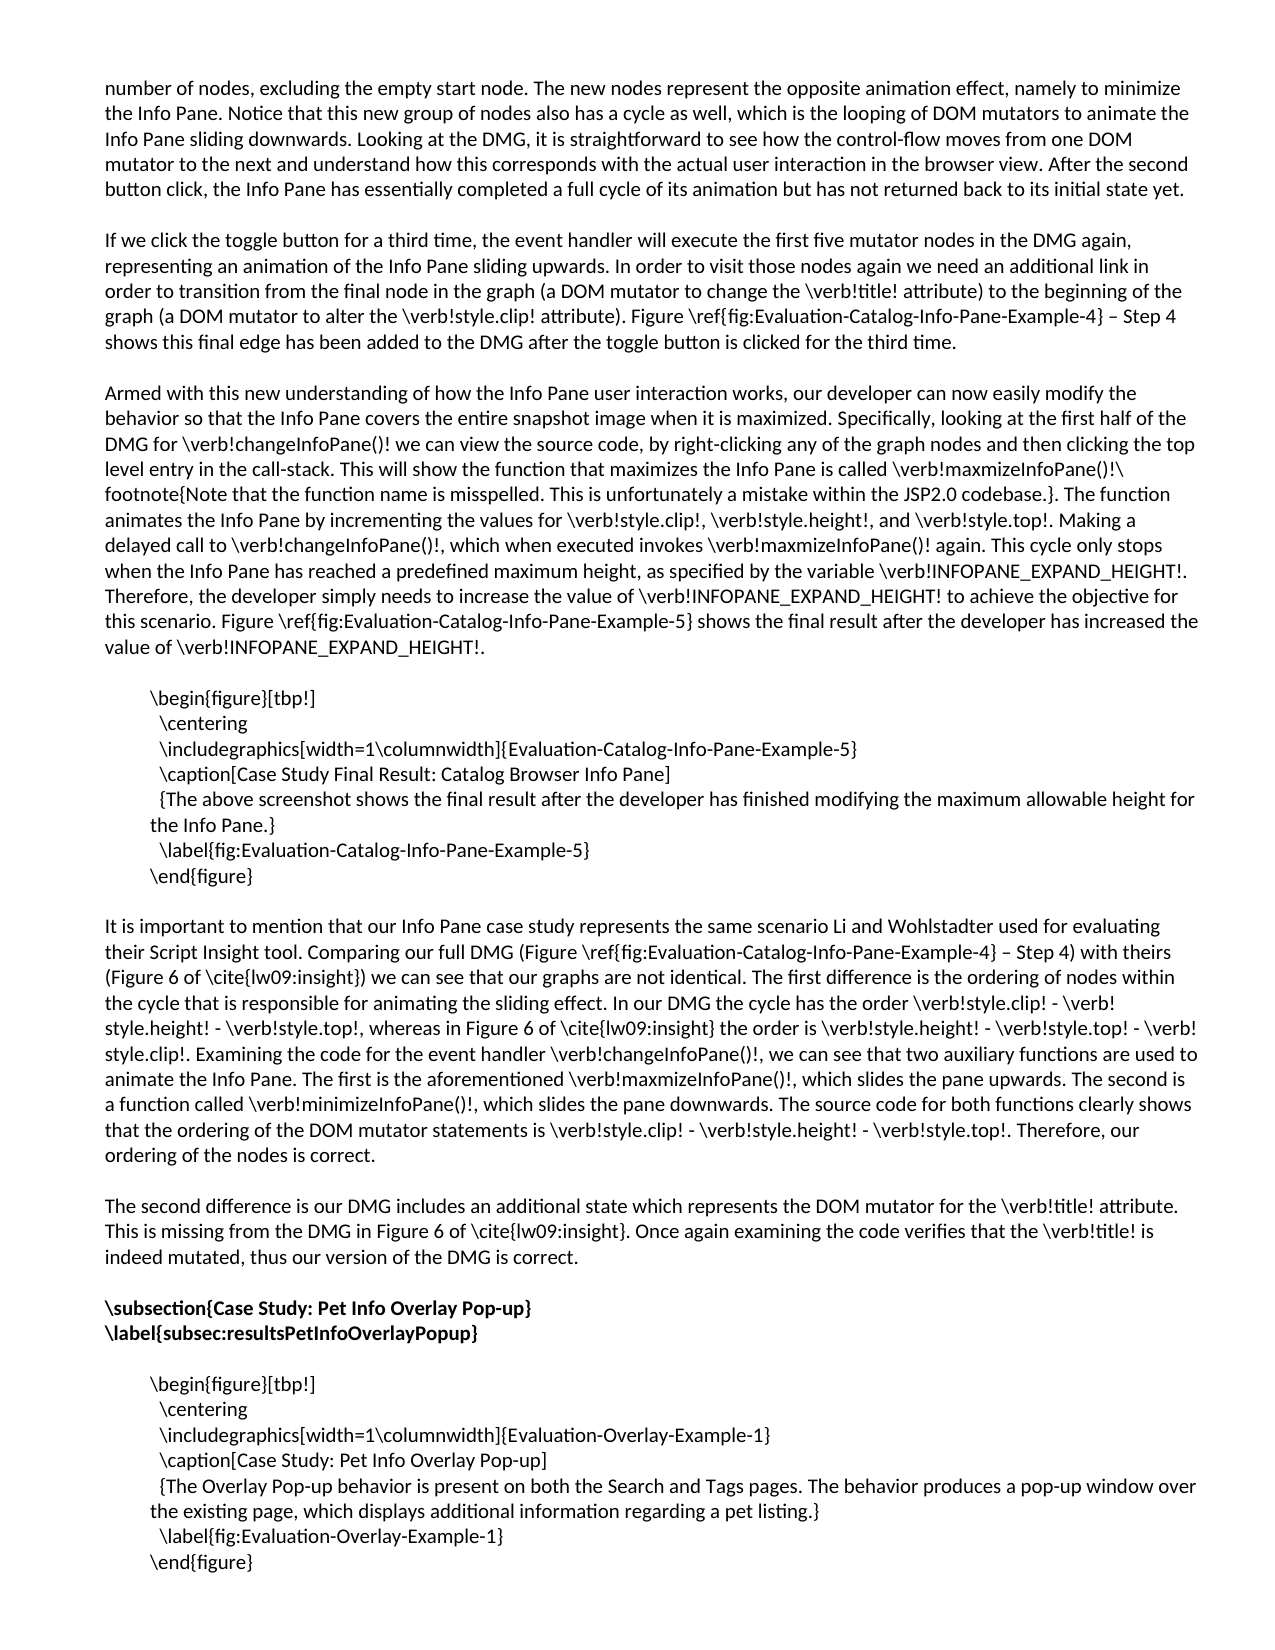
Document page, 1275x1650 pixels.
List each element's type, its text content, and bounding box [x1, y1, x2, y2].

text \subsection{Case Study: Pet Info Overlay Pop-up} [104, 1295, 1200, 1320]
text \label{fig:Evaluation-Catalog-Info-Pane-Example-5} [150, 837, 1200, 863]
text \includegraphics[width=1\columnwidth]{Evaluation-Catalog-Info-Pane-Example-5} [150, 736, 1200, 761]
text Armed with this new understanding of how the Info Pane user interaction works, our developer can now easily modify the behavior so that the Info Pane covers the entire snapshot image when it is maximized. Specifically, looking at the first half of the DMG for \verb!changeInfoPane()! we can view the source code, by right-clicking any of the graph nodes and then clicking the top level entry in the call-stack. This will show the function that maximizes the Info Pane is called \verb!maxmizeInfoPane()!\footnote{Note that the function name is misspelled. This is unfortunately a mistake within the JSP2.0 codebase.}. The function animates the Info Pane by incrementing the values for \verb!style.clip!, \verb!style.height!, and \verb!style.top!. Making a delayed call to \verb!changeInfoPane()!, which when executed invokes \verb!maxmizeInfoPane()! again. This cycle only stops when the Info Pane has reached a predefined maximum height, as specified by the variable \verb!INFOPANE_EXPAND_HEIGHT!. Therefore, the developer simply needs to increase the value of \verb!INFOPANE_EXPAND_HEIGHT! to achieve the objective for this scenario. Figure \ref{fig:Evaluation-Catalog-Info-Pane-Example-5} shows the final result after the developer has increased the value of \verb!INFOPANE_EXPAND_HEIGHT!. [104, 380, 1200, 659]
text If we click the toggle button for a third time, the event handler will execute the first five mutator nodes in the DMG again, representing an animation of the Info Pane sliding upwards. In order to visit those nodes again we need an additional link in order to transition from the final node in the graph (a DOM mutator to change the \verb!title! attribute) to the beginning of the graph (a DOM mutator to alter the \verb!style.clip! attribute). Figure \ref{fig:Evaluation-Catalog-Info-Pane-Example-4} – Step 4 shows this final edge has been added to the DMG after the toggle button is clicked for the third time. [104, 227, 1200, 354]
text \caption[Case Study Final Result: Catalog Browser Info Pane] [150, 761, 1200, 787]
text \label{fig:Evaluation-Overlay-Example-1} [150, 1524, 1200, 1549]
text \centering [150, 710, 1200, 736]
text \includegraphics[width=1\columnwidth]{Evaluation-Overlay-Example-1} [150, 1422, 1200, 1447]
text It is important to mention that our Info Pane case study represents the same scenario Li and Wohlstadter used for evaluating their Script Insight tool. Comparing our full DMG (Figure \ref{fig:Evaluation-Catalog-Info-Pane-Example-4} – Step 4) with theirs (Figure 6 of \cite{lw09:insight}) we can see that our graphs are not identical. The first difference is the ordering of nodes within the cycle that is responsible for animating the sliding effect. In our DMG the cycle has the order \verb!style.clip! - \verb!style.height! - \verb!style.top!, whereas in Figure 6 of \cite{lw09:insight} the order is \verb!style.height! - \verb!style.top! - \verb!style.clip!. Examining the code for the event handler \verb!changeInfoPane()!, we can see that two auxiliary functions are used to animate the Info Pane. The first is the aforementioned \verb!maxmizeInfoPane()!, which slides the pane upwards. The second is a function called \verb!minimizeInfoPane()!, which slides the pane downwards. The source code for both functions clearly shows that the ordering of the DOM mutator statements is \verb!style.clip! - \verb!style.height! - \verb!style.top!. Therefore, our ordering of the nodes is correct. [104, 914, 1200, 1168]
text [104, 75, 1200, 202]
text {The Overlay Pop-up behavior is present on both the Search and Tags pages. The behavior produces a pop-up window over the existing page, which displays additional information regarding a pet listing.} [150, 1473, 1200, 1524]
text \centering [150, 1397, 1200, 1422]
text \label{subsec:resultsPetInfoOverlayPopup} [104, 1320, 1200, 1346]
text {The above screenshot shows the final result after the developer has finished modifying the maximum allowable height for the Info Pane.} [150, 787, 1200, 837]
text \begin{figure}[tbp!] [150, 685, 1200, 710]
text The second difference is our DMG includes an additional state which represents the DOM mutator for the \verb!title! attribute. This is missing from the DMG in Figure 6 of \cite{lw09:insight}. Once again examining the code verifies that the \verb!title! is indeed mutated, thus our version of the DMG is correct. [104, 1193, 1200, 1269]
text \end{figure} [150, 863, 1200, 888]
text \end{figure} [150, 1549, 1200, 1574]
text \caption[Case Study: Pet Info Overlay Pop-up] [150, 1447, 1200, 1473]
text \begin{figure}[tbp!] [150, 1371, 1200, 1397]
